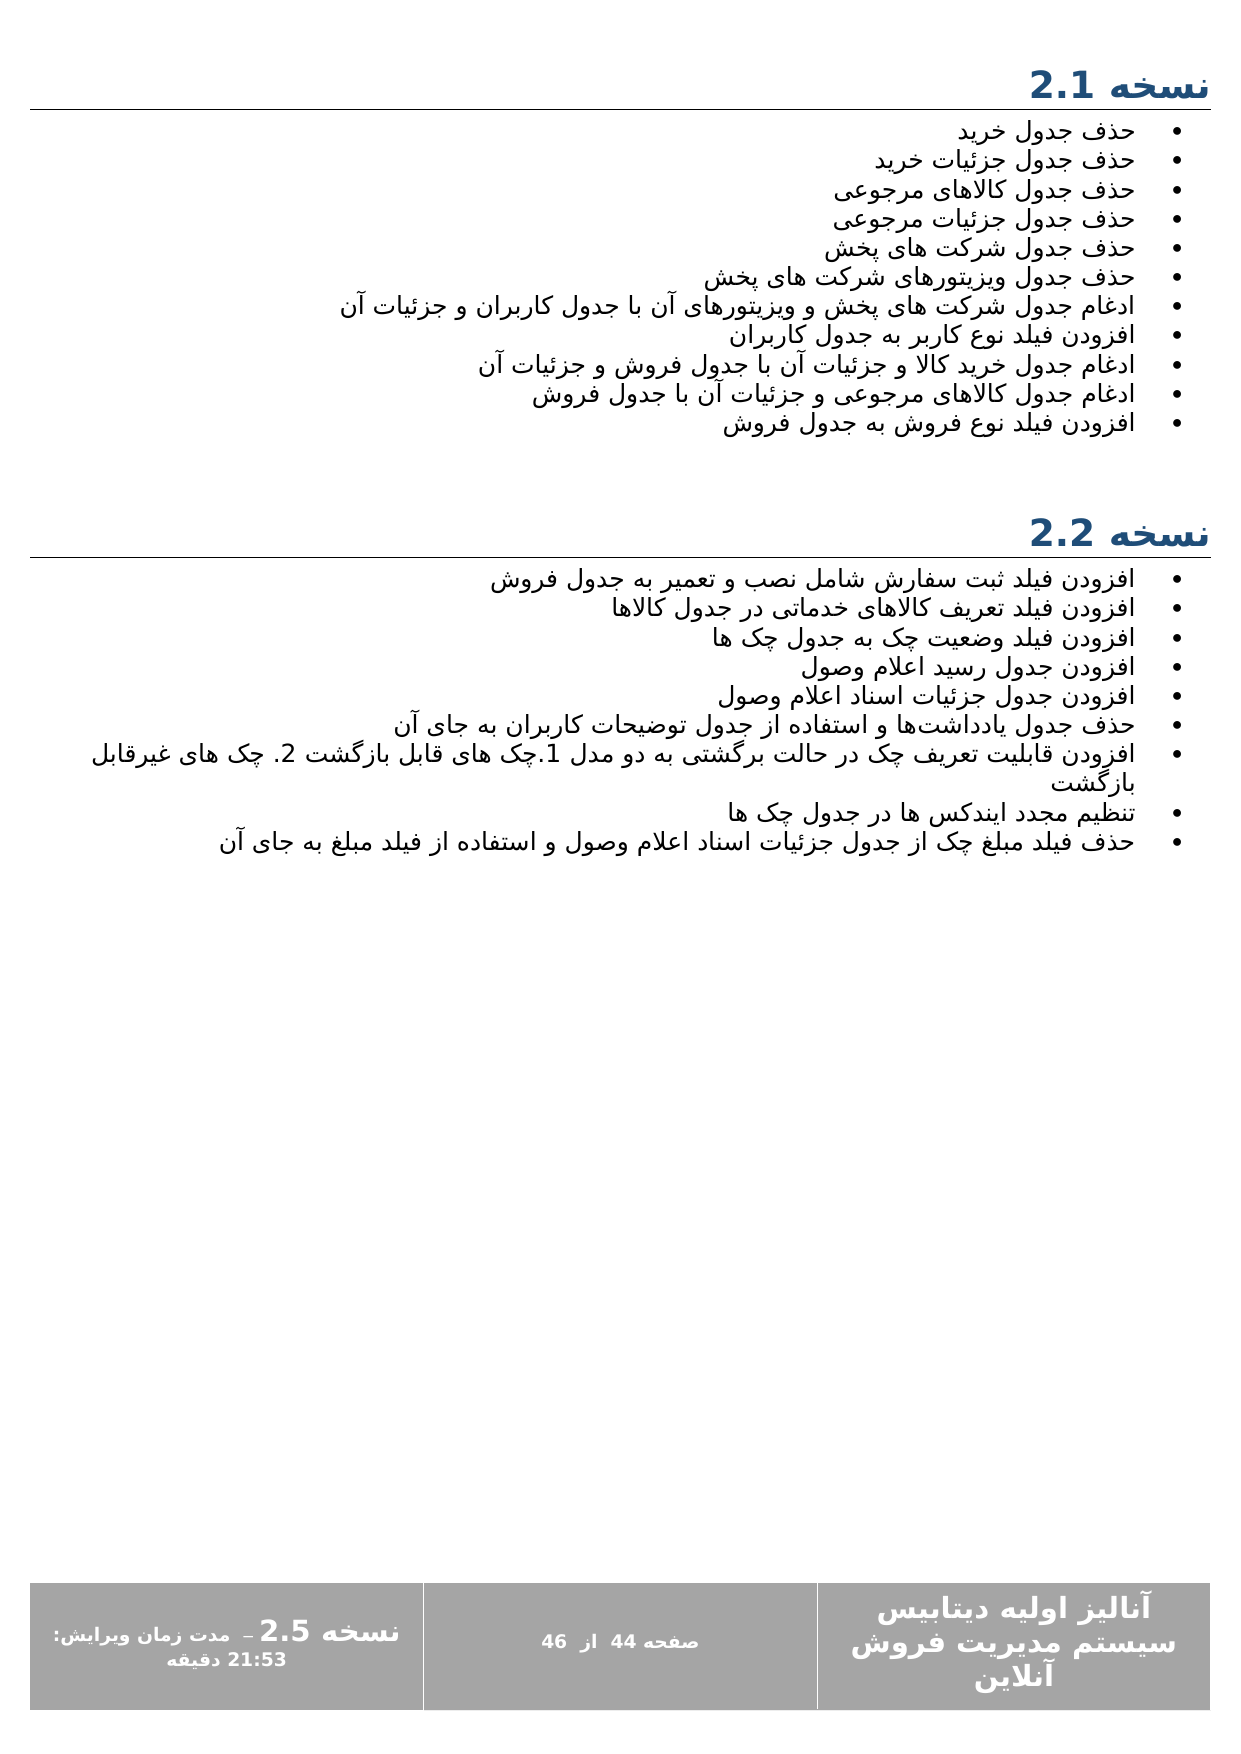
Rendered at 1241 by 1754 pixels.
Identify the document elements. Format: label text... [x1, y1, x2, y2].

list حذف جدول کالاهای مرجوعی [29, 175, 1173, 204]
list حذف جدول جزئیات مرجوعی [29, 204, 1173, 233]
list حذف جدول ویزیتورهای شرکت های پخش [29, 262, 1173, 291]
list افزودن فیلد تعریف کالاهای خدماتی در جدول کالاها [29, 593, 1173, 623]
list افزودن جدول جزئیات اسناد اعلام وصول [29, 681, 1173, 710]
subtitle نسخه 2.1 [29, 63, 1211, 110]
list ادغام جدول خرید کالا و جزئیات آن با جدول فروش و جزئیات آن [29, 350, 1173, 379]
list ادغام جدول شرکت های پخش و ویزیتورهای آن با جدول کاربران و جزئیات آن [29, 291, 1173, 321]
list افزودن فیلد نوع کاربر به جدول کاربران [29, 321, 1173, 350]
list حذف جدول خرید [29, 116, 1173, 146]
list افزودن فیلد نوع فروش به جدول فروش [29, 408, 1173, 437]
list افزودن قابلیت تعریف چک در حالت برگشتی به دو مدل 1.چک های قابل بازگشت 2. چک های غیرقابل بازگشت [29, 739, 1173, 798]
list افزودن فیلد ثبت سفارش شامل نصب و تعمیر به جدول فروش [29, 564, 1173, 593]
list حذف جدول شرکت های پخش [29, 233, 1173, 262]
list افزودن جدول رسید اعلام وصول [29, 652, 1173, 681]
list افزودن فیلد وضعیت چک به جدول چک ها [29, 623, 1173, 652]
list حذف جدول یادداشت‌ها و استفاده از جدول توضیحات کاربران به جای آن [29, 710, 1173, 739]
list حذف جدول جزئیات خرید [29, 146, 1173, 175]
subtitle نسخه 2.2 [29, 511, 1211, 558]
list حذف فیلد مبلغ چک از جدول جزئیات اسناد اعلام وصول و استفاده از فیلد مبلغ به جای آن [29, 827, 1173, 856]
list تنظیم مجدد ایندکس ها در جدول چک ها [29, 798, 1173, 827]
list ادغام جدول کالاهای مرجوعی و جزئیات آن با جدول فروش [29, 379, 1173, 408]
